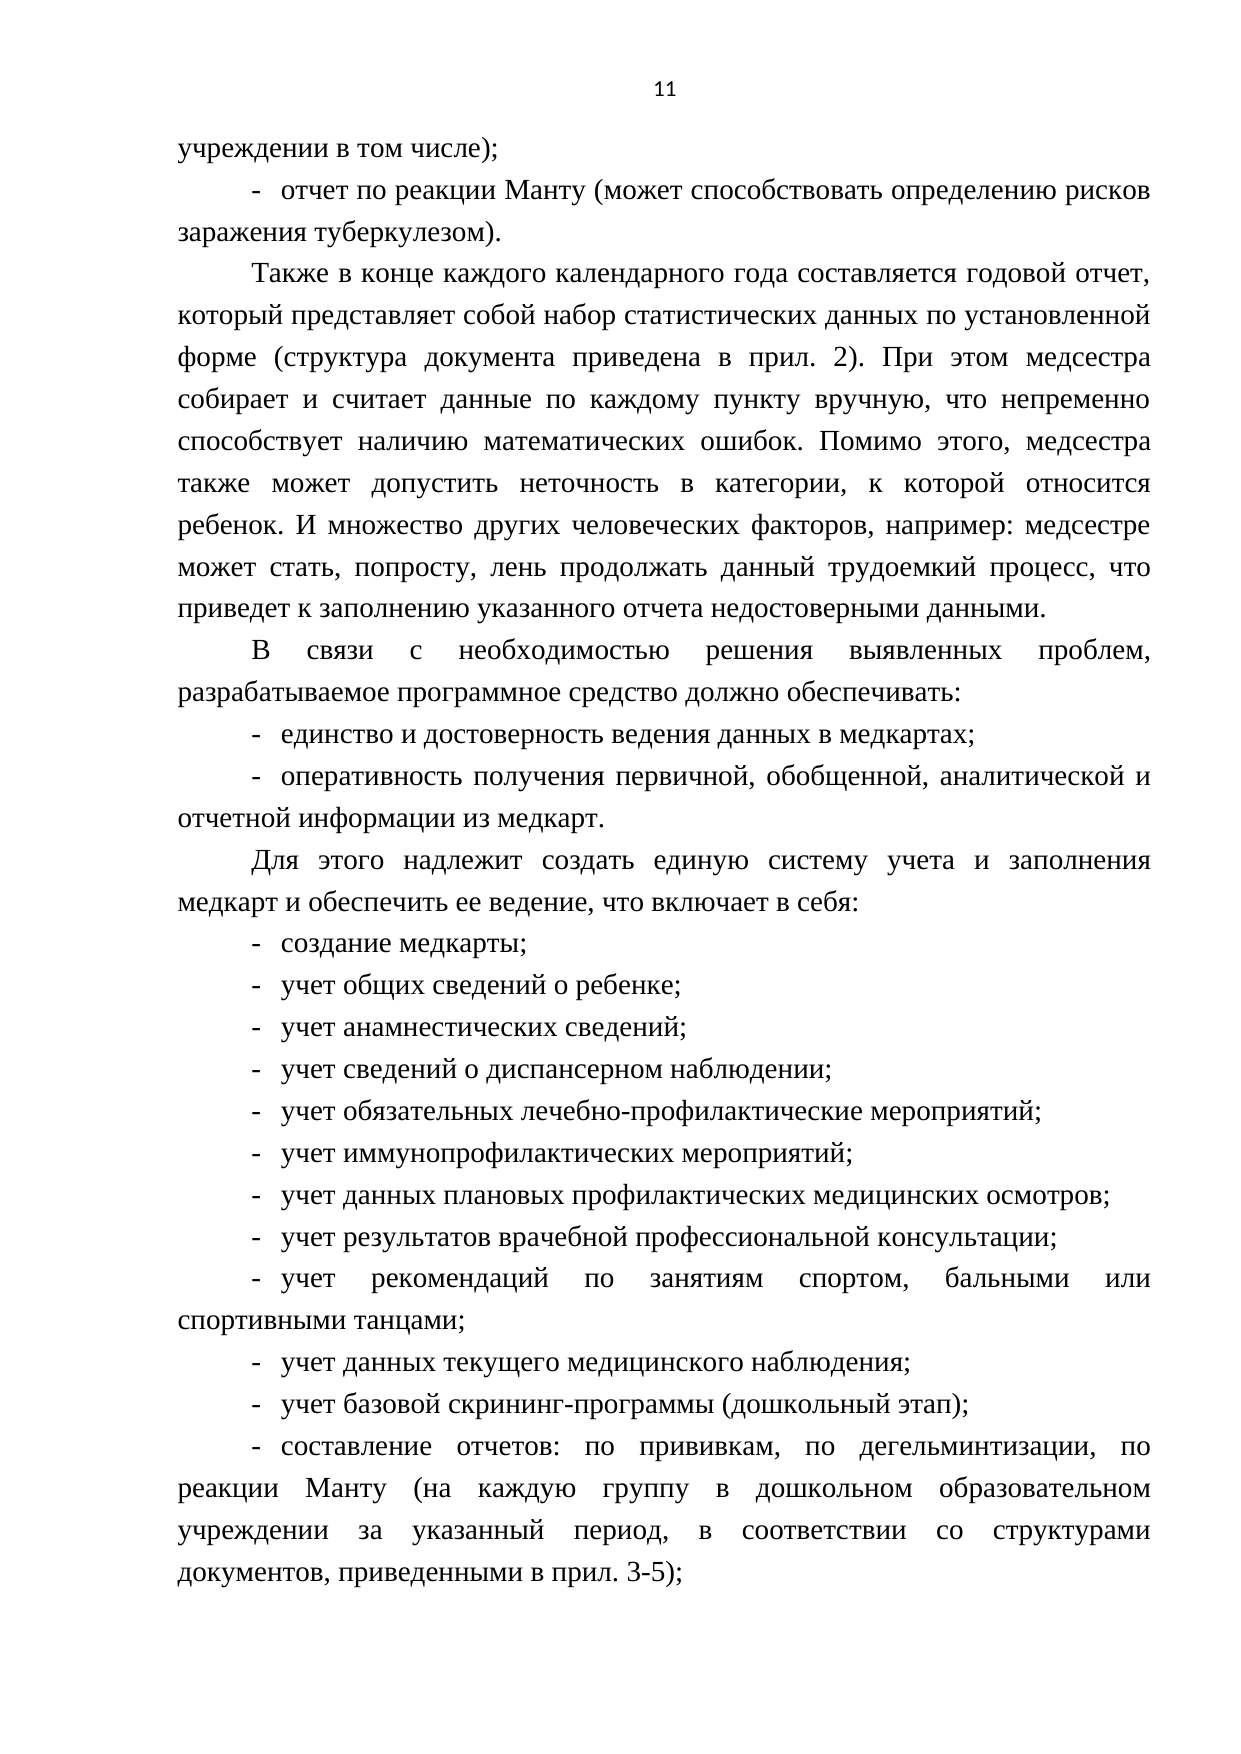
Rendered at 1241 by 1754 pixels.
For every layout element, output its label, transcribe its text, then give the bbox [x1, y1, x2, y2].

list составление отчетов: по прививкам, по дегельминтизации, по реакции Манту (на каждую группу в дошкольном образовательном учреждении за указанный период, в соответствии со структурами документов, приведенными в прил. 3-5); [177, 1428, 1152, 1587]
list учет данных текущего медицинского наблюдения; [177, 1344, 1152, 1378]
list единство и достоверность ведения данных в медкартах; [177, 716, 1152, 750]
list учет иммунопрофилактических мероприятий; [177, 1135, 1152, 1168]
text Для этого надлежит создать единую систему учета и заполнения медкарт и обеспечить ее ведение, что включает в себя: [177, 842, 1152, 917]
list учет общих сведений о ребенке; [177, 967, 1152, 1001]
text В связи с необходимостью решения выявленных проблем, разрабатываемое программное средство должно обеспечивать: [177, 632, 1152, 708]
list оперативность получения первичной, обобщенной, аналитической и отчетной информации из медкарт. [177, 758, 1152, 833]
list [177, 130, 1152, 163]
list учет сведений о диспансерном наблюдении; [177, 1051, 1152, 1085]
list учет обязательных лечебно-профилактические мероприятий; [177, 1093, 1152, 1127]
text Также в конце каждого календарного года составляется годовой отчет, который представляет собой набор статистических данных по установленной форме (структура документа приведена в прил. 2). При этом медсестра собирает и считает данные по каждому пункту вручную, что непременно способствует наличию математических ошибок. Помимо этого, медсестра также может допустить неточность в категории, к которой относится ребенок. И множество других человеческих факторов, например: медсестре может стать, попросту, лень продолжать данный трудоемкий процесс, что приведет к заполнению указанного отчета недостоверными данными. [177, 256, 1152, 624]
list отчет по реакции Манту (может способствовать определению рисков заражения туберкулезом). [177, 172, 1152, 247]
list учет анамнестических сведений; [177, 1009, 1152, 1043]
list учет данных плановых профилактических медицинских осмотров; [177, 1177, 1152, 1210]
list создание медкарты; [177, 926, 1152, 959]
list учет базовой скрининг-программы (дошкольный этап); [177, 1386, 1152, 1420]
list учет рекомендаций по занятиям спортом, бальными или спортивными танцами; [177, 1261, 1152, 1336]
list учет результатов врачебной профессиональной консультации; [177, 1219, 1152, 1252]
